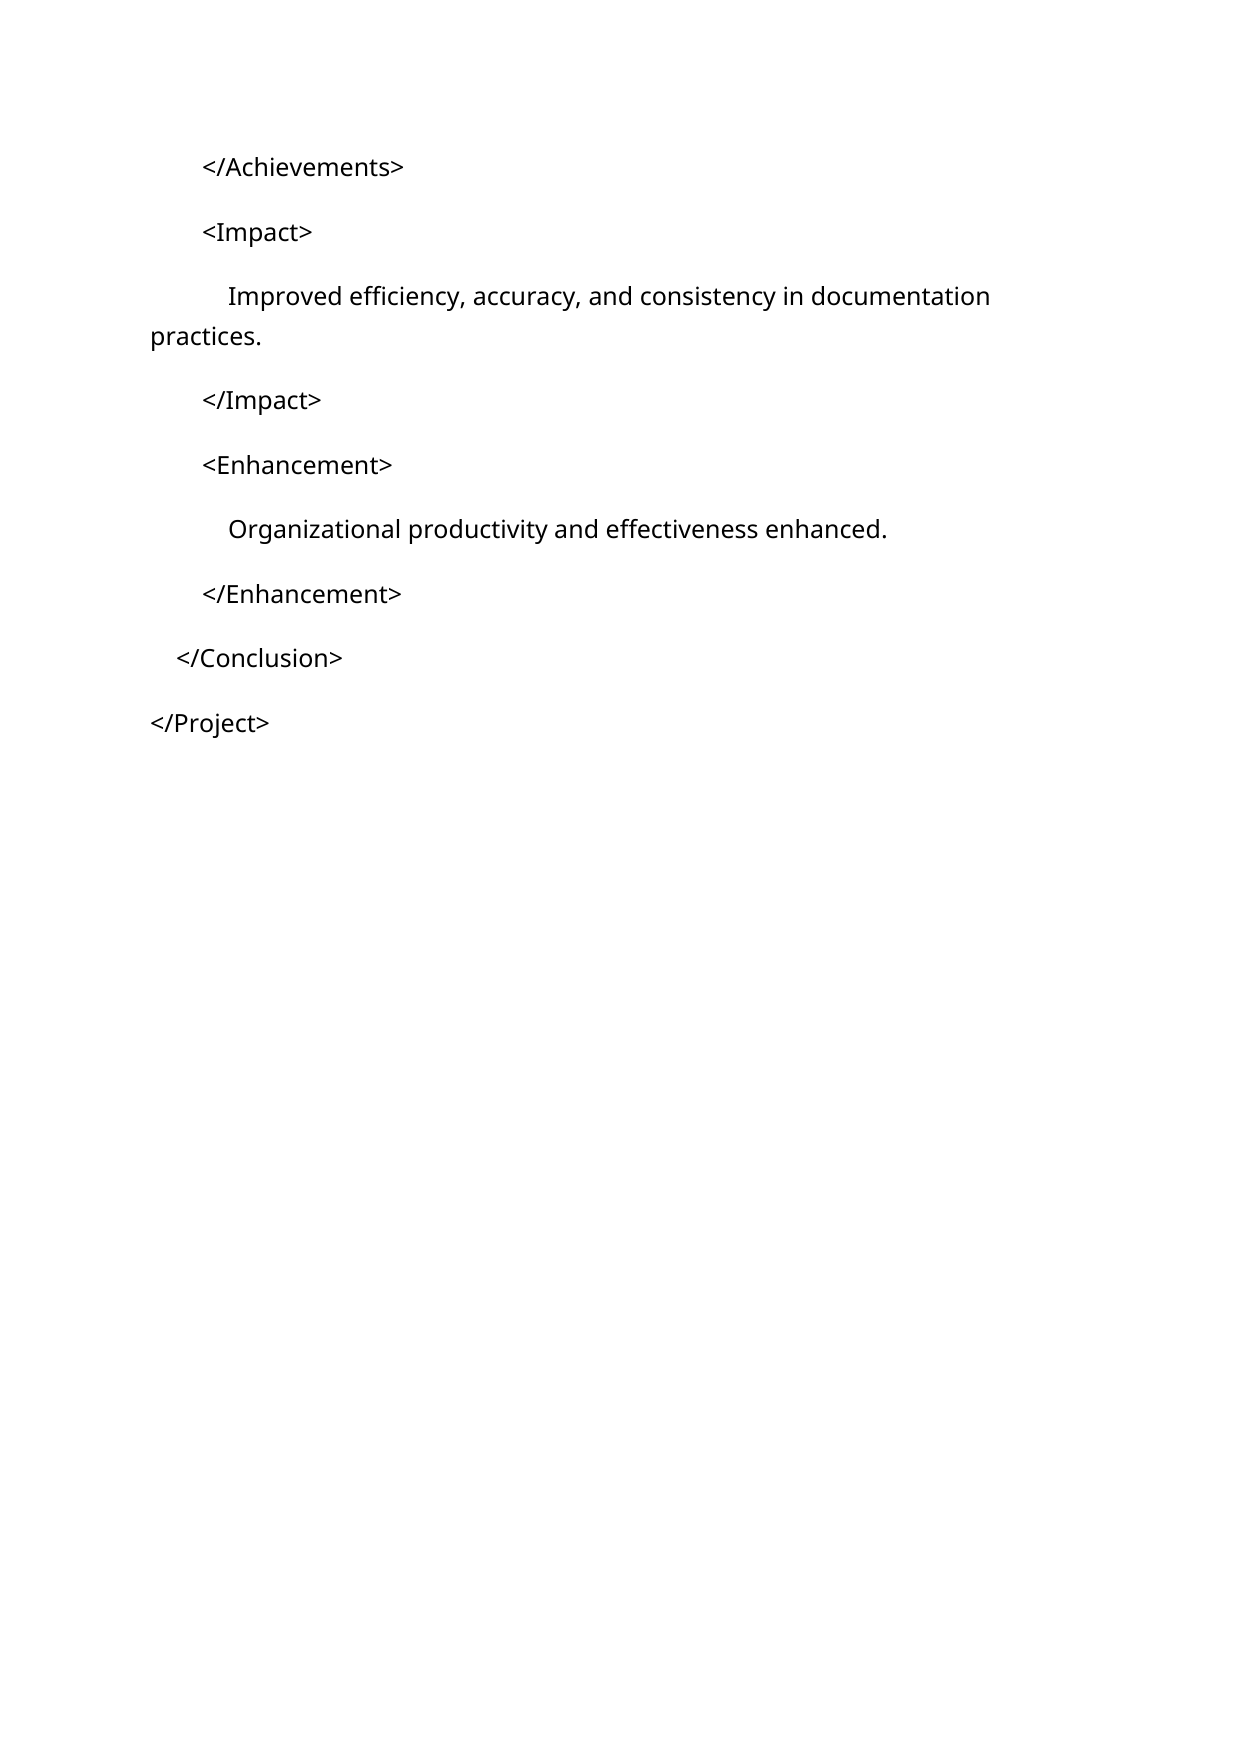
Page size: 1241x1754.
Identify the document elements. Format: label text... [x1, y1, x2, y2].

text </Enhancement> [150, 576, 1090, 610]
text Improved efficiency, accuracy, and consistency in documentation practices. [150, 279, 1090, 352]
text </Conclusion> [150, 641, 1090, 675]
text <Enhancement> [150, 447, 1090, 481]
text </Project> [150, 705, 1090, 739]
text </Impact> [150, 383, 1090, 417]
text Organizational productivity and effectiveness enhanced. [150, 512, 1090, 546]
text <Impact> [150, 214, 1090, 248]
text </Achievements> [150, 150, 1090, 184]
